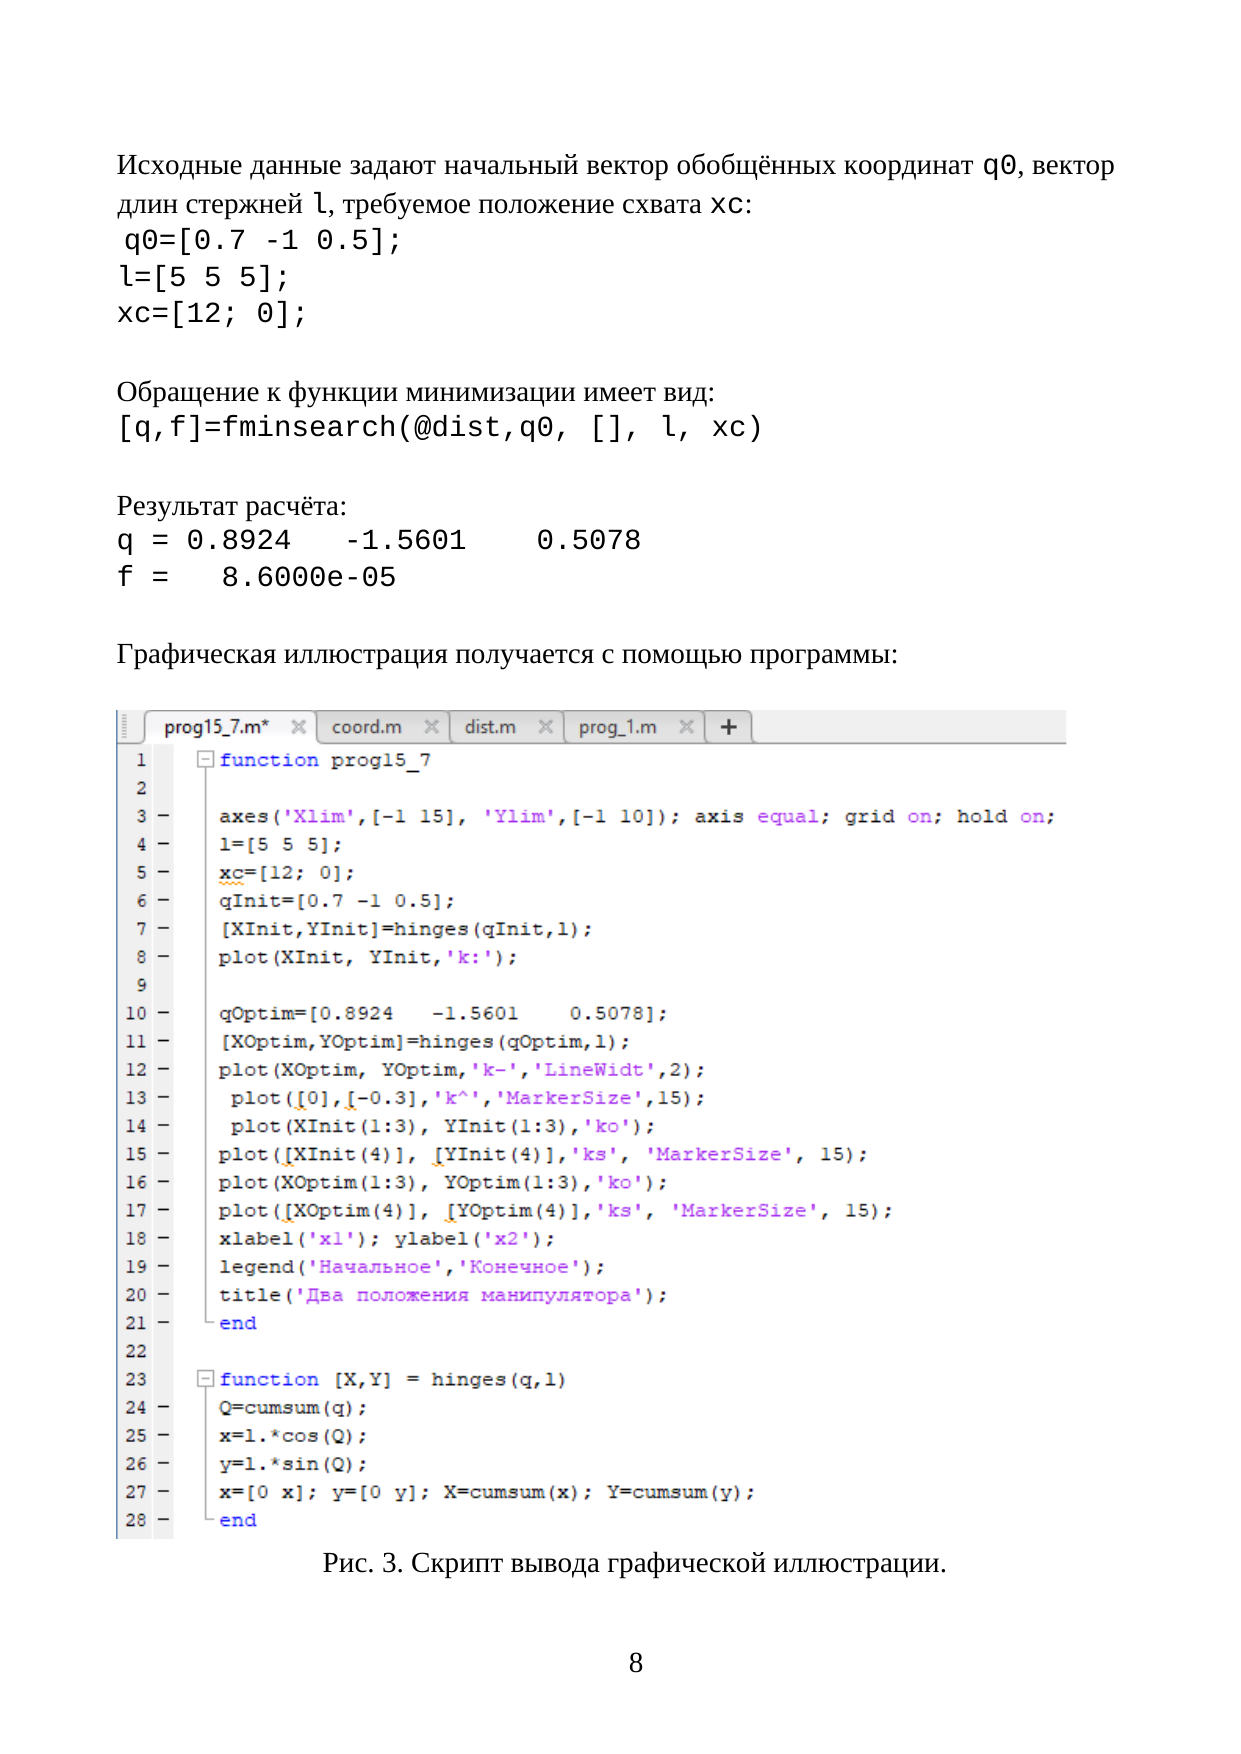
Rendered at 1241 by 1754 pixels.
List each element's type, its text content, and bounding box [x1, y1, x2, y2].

text Графическая иллюстрация получается с помощью программы: [116, 636, 1152, 670]
text f = 8.6000e-05 [116, 562, 1152, 596]
text q0=[0.7 -1 0.5]; [116, 226, 1115, 258]
picture [116, 710, 1067, 1539]
text q = 0.8924 -1.5601 0.5078 [116, 526, 1152, 558]
text [q,f]=fminsearch(@dist,q0, [], l, xc) [116, 412, 1064, 445]
text l=[5 5 5]; [116, 262, 1115, 295]
text Результат расчёта: [116, 488, 1152, 521]
text Обращение к функции минимизации имеет вид: [116, 374, 725, 408]
text Исходные данные задают начальный вектор обобщённых координат q0, вектор длин стержней l, требуемое положение схвата xc: [116, 147, 1115, 222]
text Рис. 3. Скрипт вывода графической иллюстрации. [118, 1545, 1152, 1579]
text xc=[12; 0]; [116, 298, 1115, 331]
